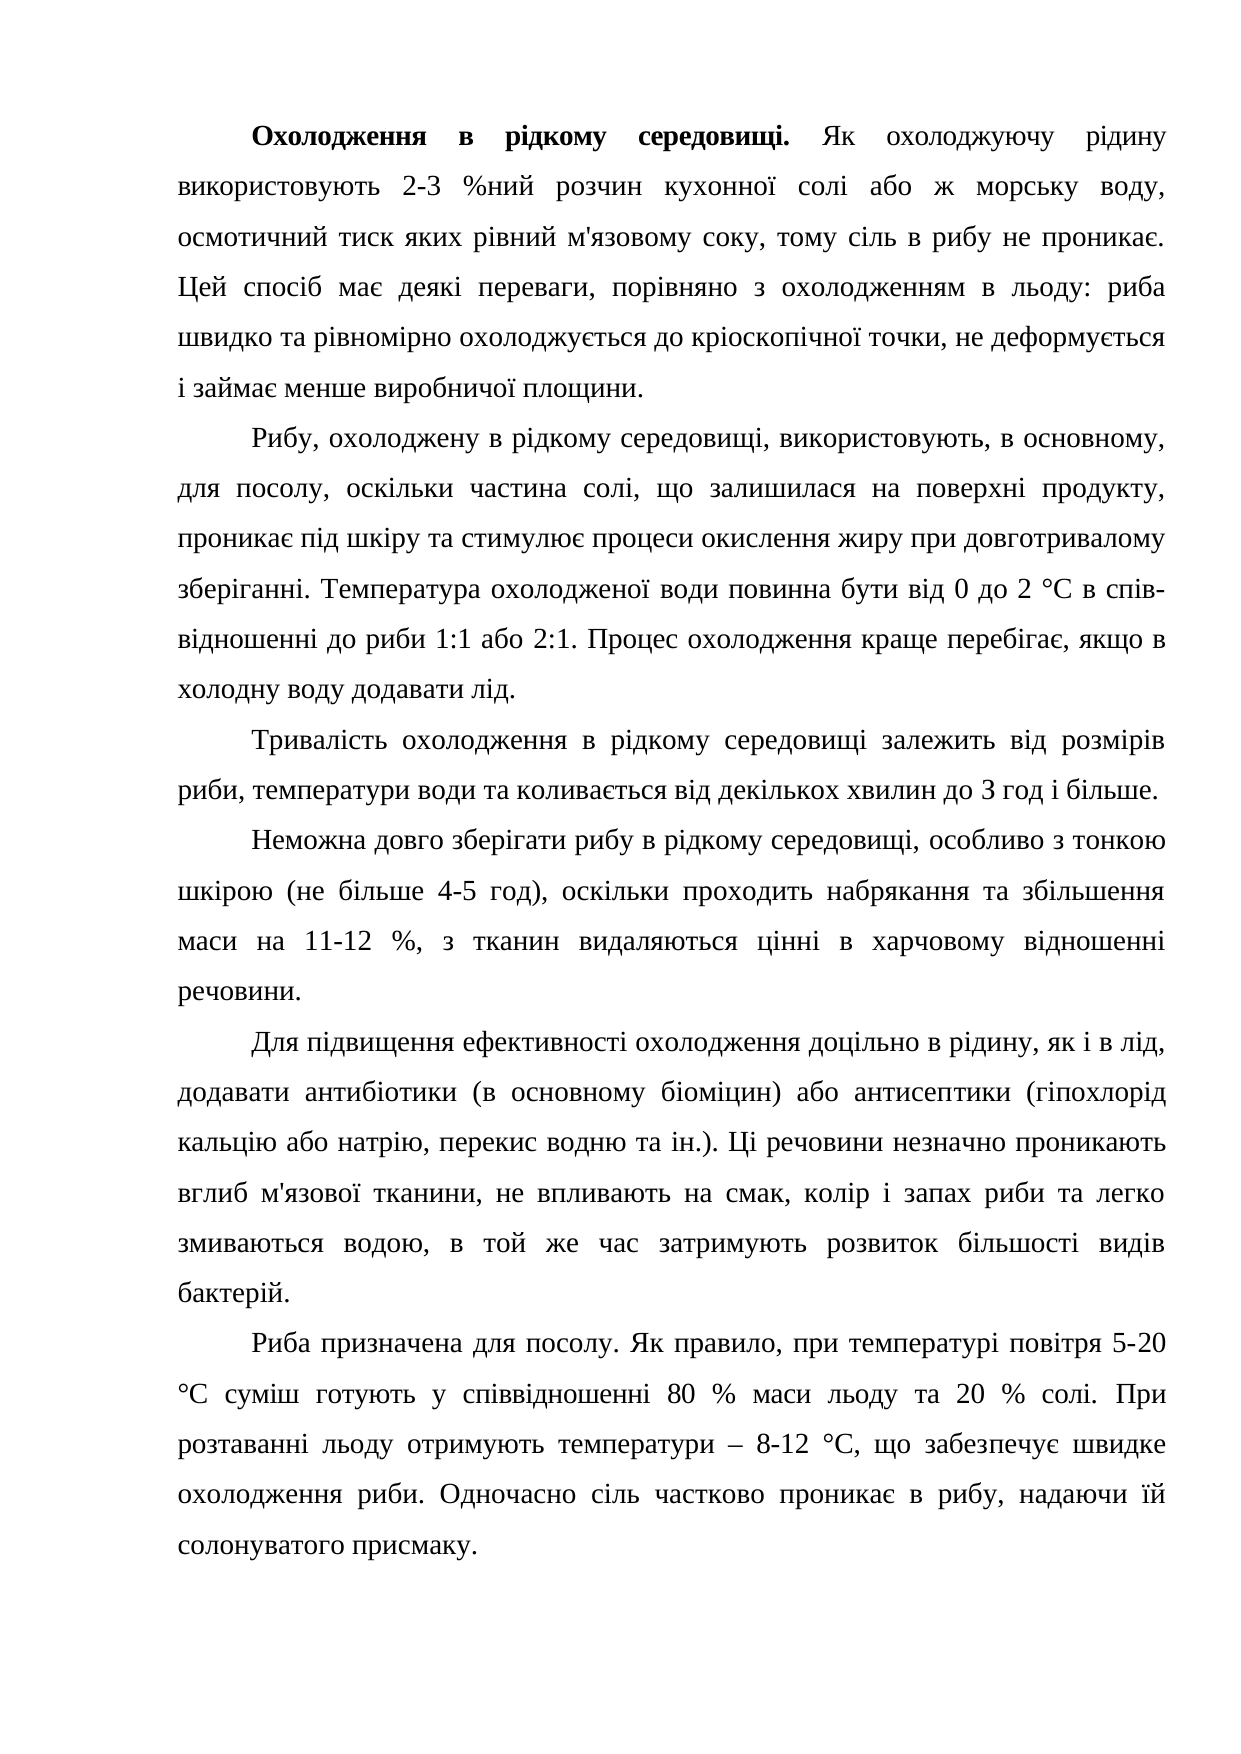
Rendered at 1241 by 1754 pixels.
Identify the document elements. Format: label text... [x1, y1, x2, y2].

text Для підвищення ефективності охолодження доцільно в рідину, як і в лід, додавати антибіотики (в основному біоміцин) або антисептики (гіпохлорід кальцію або натрію, перекис водню та ін.). Ці речовини незначно проникають вглиб м'язової тканини, не впливають на смак, колір і запах риби та легко змиваються водою, в той же час затримують розвиток більшості видів бактерій. [177, 1024, 1166, 1309]
text Охолодження в рідкому середовищі. Як охолоджуючу рідину використовують 2-3 %ний розчин кухонної солі або ж морську воду, осмотичний тиск яких рівний м'язовому соку, тому сіль в рибу не проникає. Цей спосіб має деякі переваги, порівняно з охолодженням в льоду: риба швидко та рівномірно охолоджується до кріоскопічної точки, не деформується і займає менше виробничої площини. [177, 118, 1166, 403]
text Риба призначена для посолу. Як правило, при температурі повітря 5-20 °С суміш готують у співвідношенні 80 % маси льоду та 20 % солі. При розтаванні льоду отримують температури – 8-12 °С, що забезпечує швидке охолодження риби. Одночасно сіль частково проникає в рибу, надаючи їй солонуватого присмаку. [177, 1326, 1166, 1560]
text Рибу, охолоджену в рідкому середовищі, використовують, в основному, для посолу, оскільки частина солі, що залишилася на поверхні продукту, проникає під шкіру та стимулює процеси окислення жиру при довготривалому зберіганні. Температура охолодженої води повинна бути від 0 до 2 °С в спів-відношенні до риби 1:1 або 2:1. Процес охолодження краще перебігає, якщо в холодну воду додавати лід. [177, 420, 1166, 705]
text Неможна довго зберігати рибу в рідкому середовищі, особливо з тонкою шкірою (не більше 4-5 год), оскільки проходить набрякання та збільшення маси на 11-12 %, з тканин видаляються цінні в харчовому відношенні речовини. [177, 822, 1166, 1007]
text Тривалість охолодження в рідкому середовищі залежить від розмірів риби, температури води та коливається від декількох хвилин до З год і більше. [177, 722, 1166, 806]
